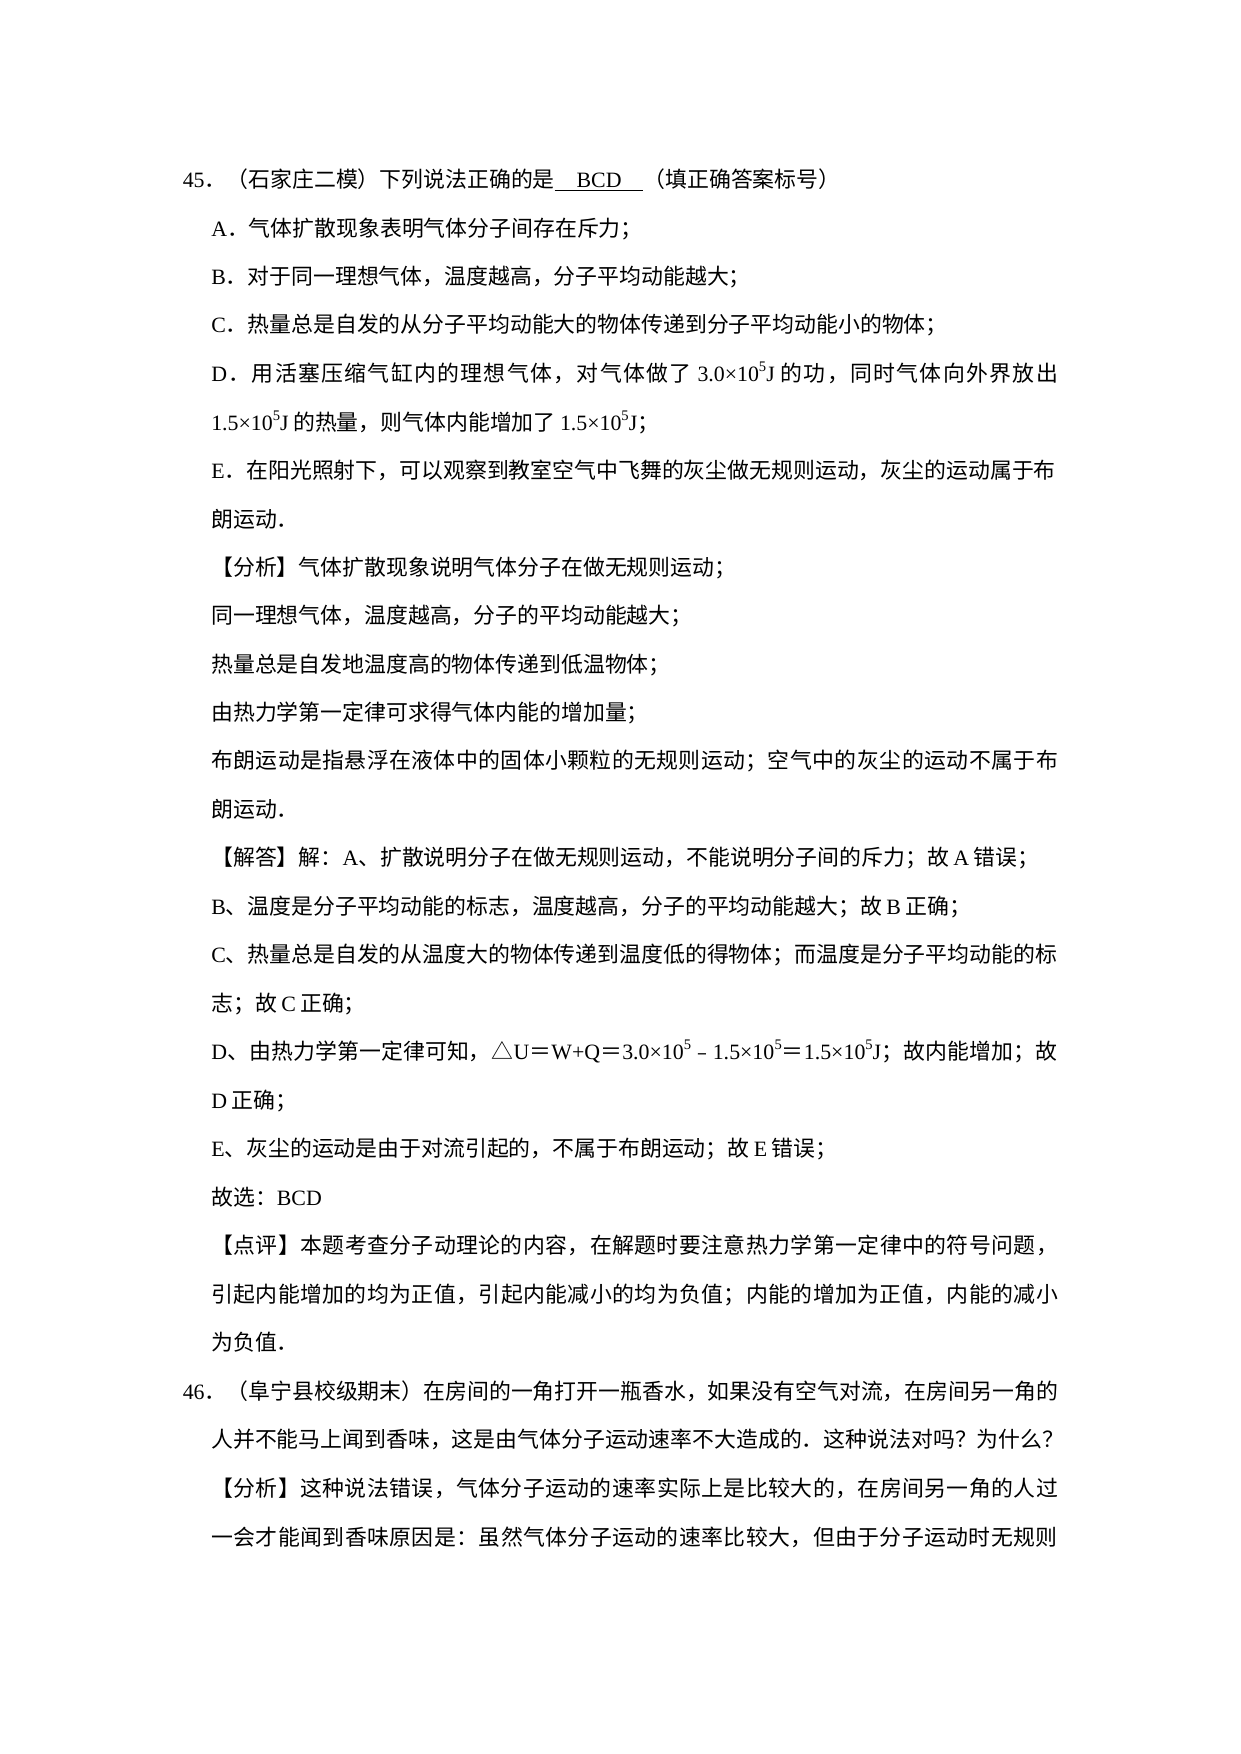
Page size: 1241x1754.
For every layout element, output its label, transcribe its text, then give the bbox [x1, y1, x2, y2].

text A．气体扩散现象表明气体分子间存在斥力； [211, 210, 1058, 243]
text 【分析】气体扩散现象说明气体分子在做无规则运动； [211, 549, 1058, 582]
text D、由热力学第一定律可知，△U＝W+Q＝3.0×105﹣1.5×105＝1.5×105J；故内能增加；故D正确； [211, 1034, 1058, 1115]
text 故选：BCD [211, 1179, 1058, 1212]
text 45．（石家庄二模）下列说法正确的是 BCD （填正确答案标号） [183, 162, 1058, 194]
text D．用活塞压缩气缸内的理想气体，对气体做了3.0×105J的功，同时气体向外界放出1.5×105J的热量，则气体内能增加了1.5×105J； [211, 355, 1058, 437]
text C．热量总是自发的从分子平均动能大的物体传递到分子平均动能小的物体； [211, 307, 1058, 339]
text E．在阳光照射下，可以观察到教室空气中飞舞的灰尘做无规则运动，灰尘的运动属于布朗运动． [211, 452, 1058, 534]
text 46．（阜宁县校级期末）在房间的一角打开一瓶香水，如果没有空气对流，在房间另一角的人并不能马上闻到香味，这是由气体分子运动速率不大造成的．这种说法对吗？为什么？ [183, 1373, 1058, 1454]
text 布朗运动是指悬浮在液体中的固体小颗粒的无规则运动；空气中的灰尘的运动不属于布朗运动． [211, 743, 1058, 824]
text E、灰尘的运动是由于对流引起的，不属于布朗运动；故E错误； [211, 1131, 1058, 1163]
text C、热量总是自发的从温度大的物体传递到温度低的得物体；而温度是分子平均动能的标志；故C正确； [211, 937, 1058, 1018]
text B、温度是分子平均动能的标志，温度越高，分子的平均动能越大；故B正确； [211, 888, 1058, 921]
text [211, 1470, 1058, 1552]
text 同一理想气体，温度越高，分子的平均动能越大； [211, 598, 1058, 630]
text 【点评】本题考查分子动理论的内容，在解题时要注意热力学第一定律中的符号问题，引起内能增加的均为正值，引起内能减小的均为负值；内能的增加为正值，内能的减小为负值． [211, 1227, 1058, 1357]
text 热量总是自发地温度高的物体传递到低温物体； [211, 646, 1058, 679]
text 【解答】解：A、扩散说明分子在做无规则运动，不能说明分子间的斥力；故A错误； [211, 840, 1058, 872]
text B．对于同一理想气体，温度越高，分子平均动能越大； [211, 259, 1058, 291]
text 由热力学第一定律可求得气体内能的增加量； [211, 694, 1058, 727]
